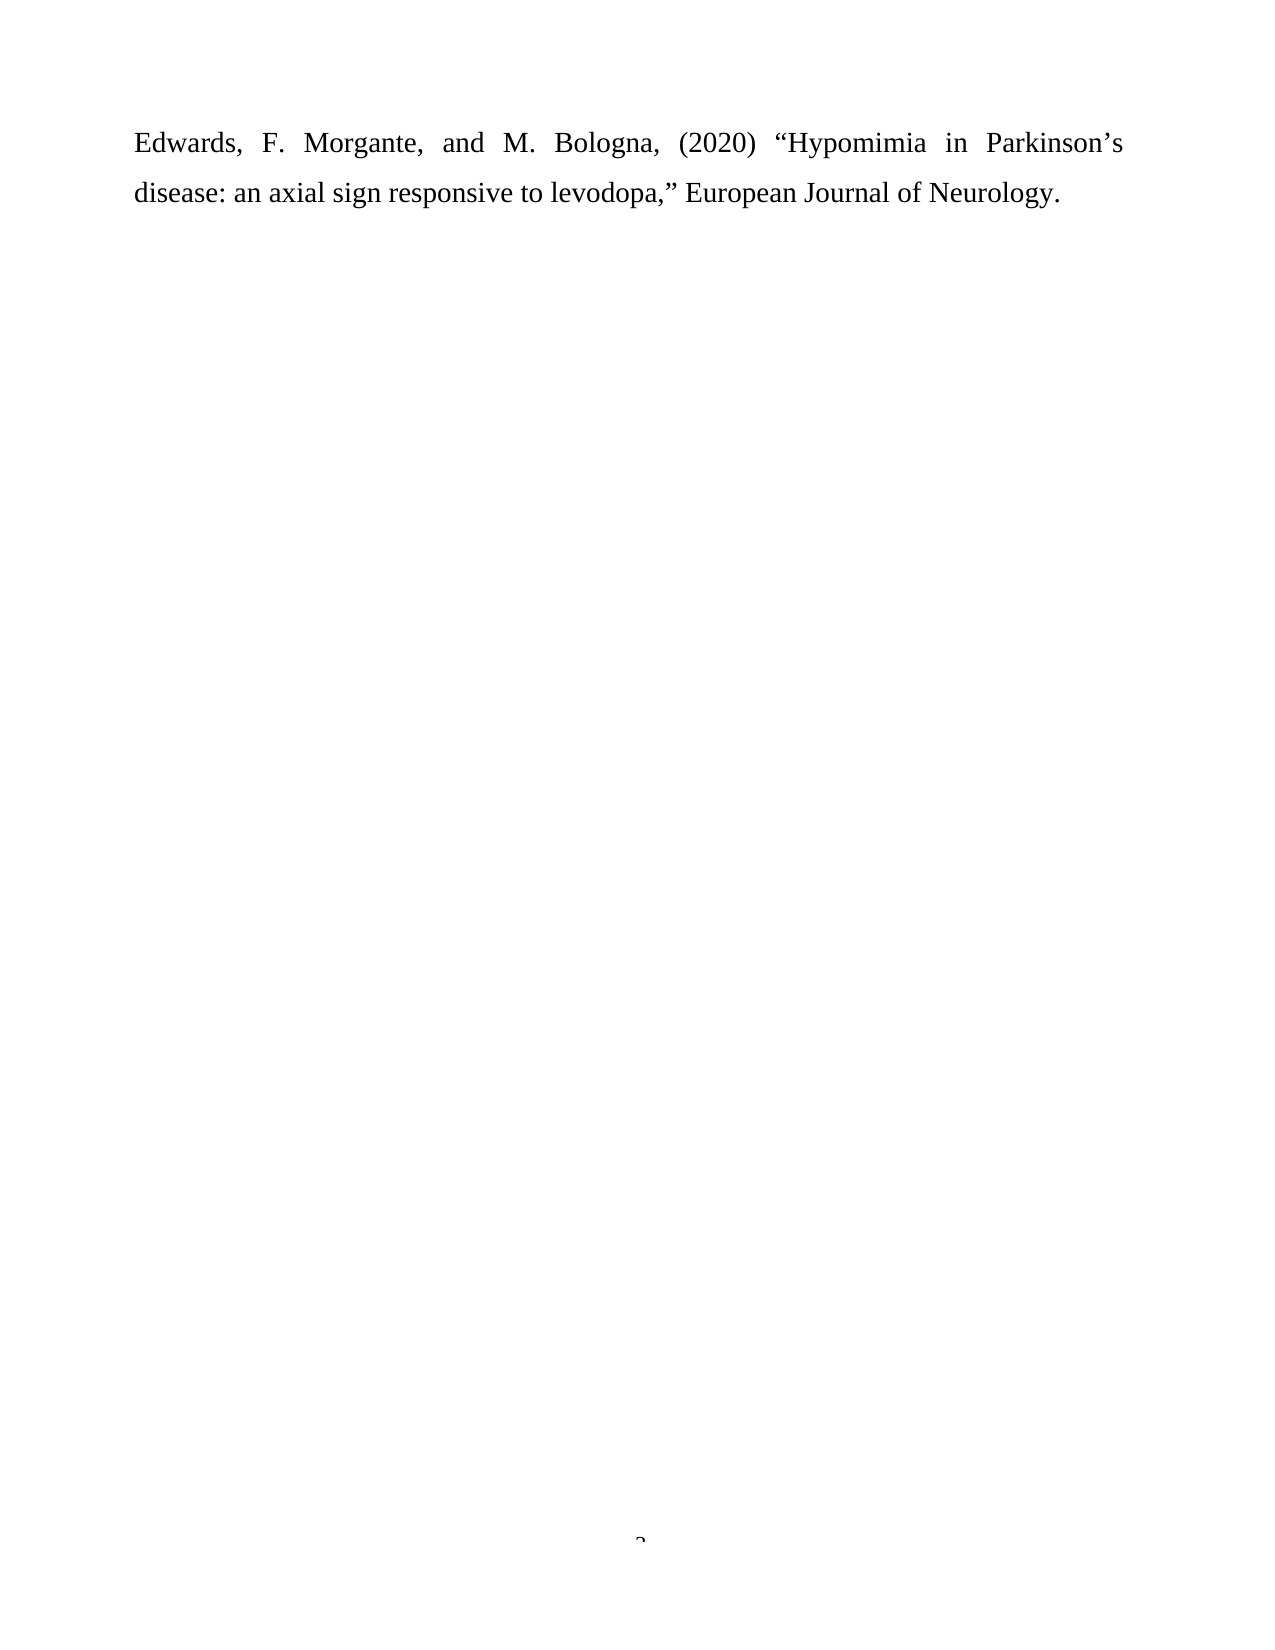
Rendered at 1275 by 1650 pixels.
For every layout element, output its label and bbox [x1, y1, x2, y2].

list [134, 125, 1124, 209]
